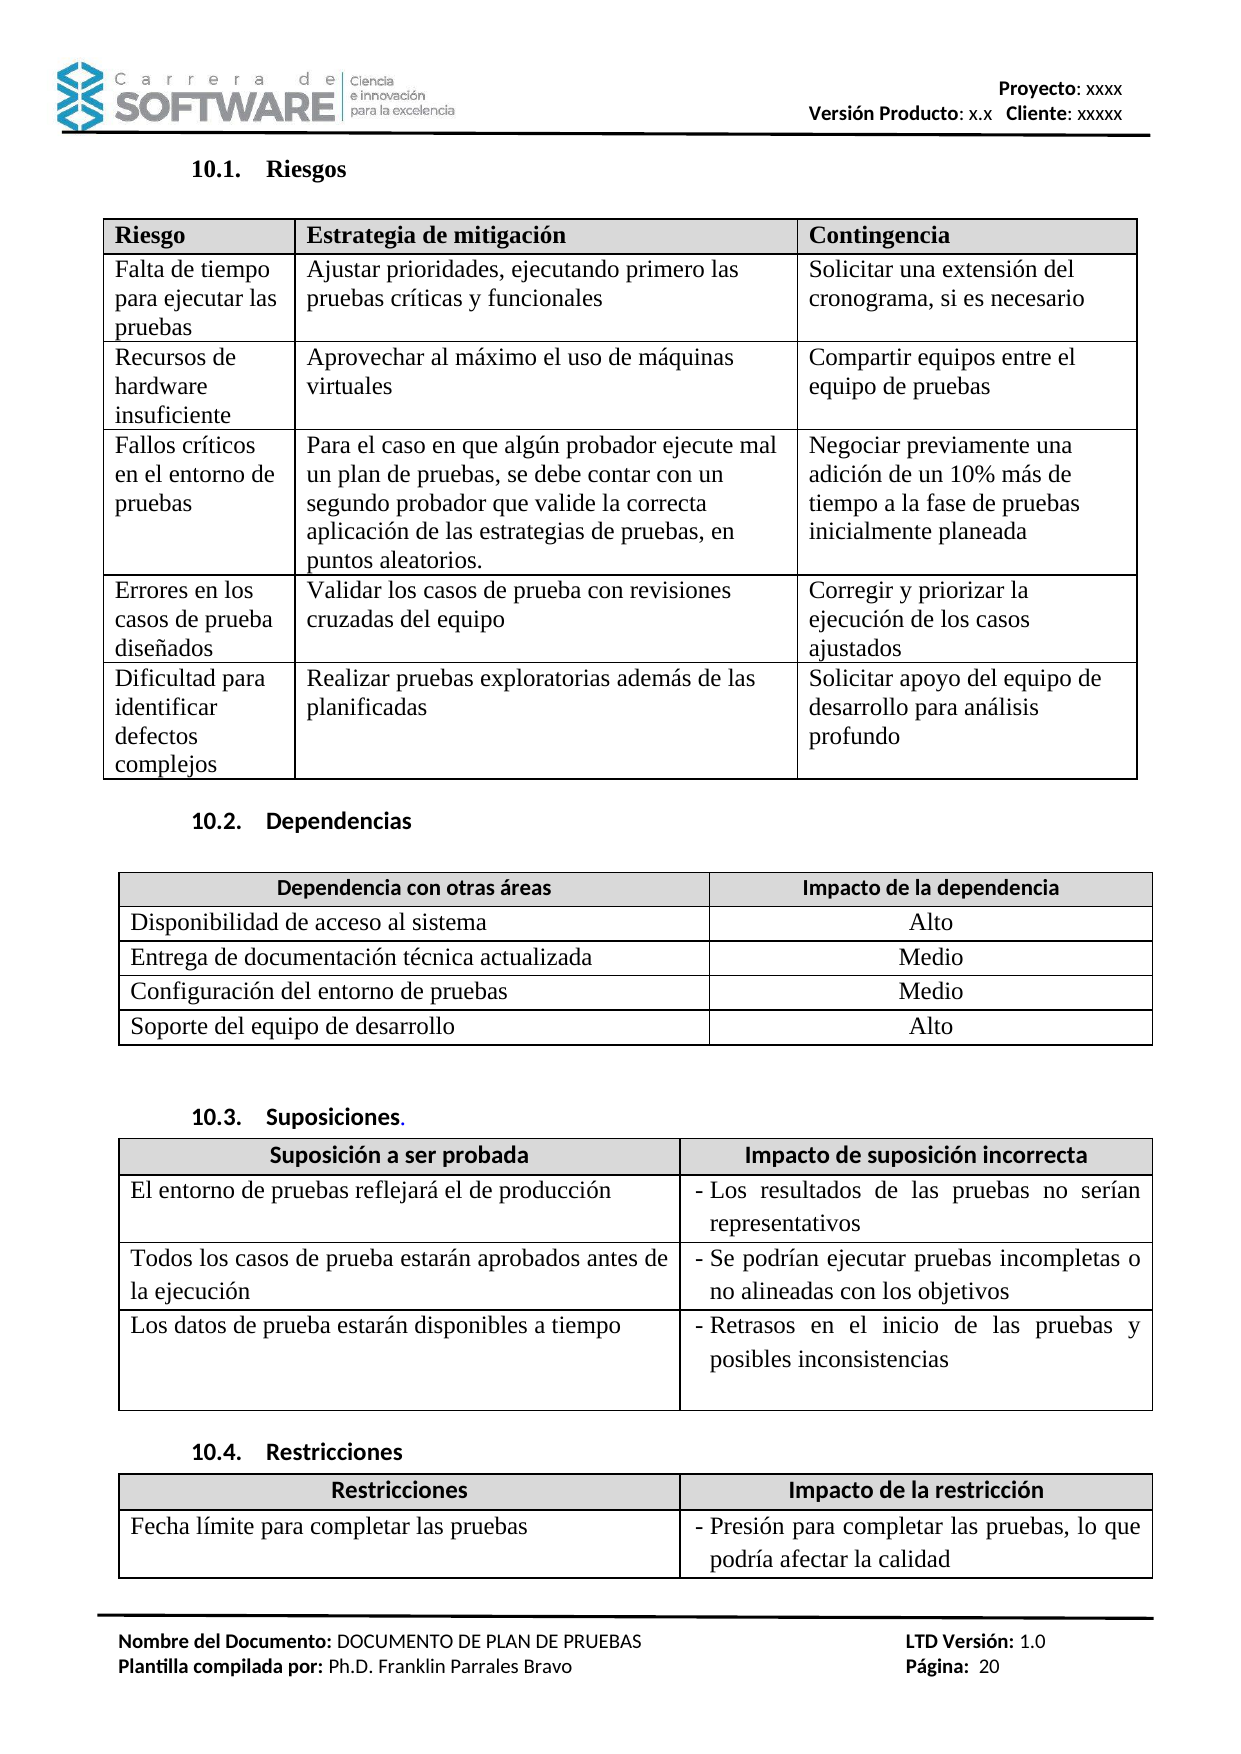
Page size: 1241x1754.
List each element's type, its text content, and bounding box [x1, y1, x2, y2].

table_header Suposición a ser probada [120, 1139, 679, 1174]
table_cell Falta de tiempo para ejecutar las pruebas [104, 255, 294, 341]
table_cell Medio [710, 976, 1152, 1009]
table_cell El entorno de pruebas reflejará el de producción [120, 1176, 679, 1241]
table_cell Recursos de hardware insuficiente [104, 342, 294, 428]
table_cell Fecha límite para completar las pruebas [120, 1511, 679, 1577]
table_header Contingencia [798, 220, 1136, 253]
table_cell Retrasos en el inicio de las pruebas y posibles inconsistencias [681, 1311, 1152, 1410]
table_cell Los datos de prueba estarán disponibles a tiempo [120, 1311, 679, 1410]
table_header Dependencia con otras áreas [120, 873, 709, 906]
table_header Riesgo [104, 220, 294, 253]
table_cell Validar los casos de prueba con revisiones cruzadas del equipo [296, 576, 797, 662]
table_header Impacto de suposición incorrecta [681, 1139, 1152, 1174]
table_cell Solicitar apoyo del equipo de desarrollo para análisis profundo [798, 663, 1136, 778]
table_header Estrategia de mitigación [296, 220, 797, 253]
table_cell Fallos críticos en el entorno de pruebas [104, 430, 294, 574]
table_cell Entrega de documentación técnica actualizada [120, 942, 709, 975]
list Restricciones [191, 1436, 1122, 1467]
table_cell Negociar previamente una adición de un 10% más de tiempo a la fase de pruebas inicialmente planeada [798, 430, 1136, 574]
table_cell Errores en los casos de prueba diseñados [104, 576, 294, 662]
table_header Restricciones [120, 1475, 679, 1509]
table_cell Corregir y priorizar la ejecución de los casos ajustados [798, 576, 1136, 662]
table_cell Para el caso en que algún probador ejecute mal un plan de pruebas, se debe contar con un segundo probador que valide la correcta aplicación de las estrategias de pruebas, en puntos aleatorios. [296, 430, 797, 574]
table_cell Disponibilidad de acceso al sistema [120, 907, 709, 940]
table_cell Los resultados de las pruebas no serían representativos [681, 1176, 1152, 1241]
table_cell Realizar pruebas exploratorias además de las planificadas [296, 663, 797, 778]
list Riesgos [191, 154, 1122, 212]
table_header Impacto de la dependencia [710, 873, 1152, 906]
table_cell Solicitar una extensión del cronograma, si es necesario [798, 255, 1136, 341]
table_cell Aprovechar al máximo el uso de máquinas virtuales [296, 342, 797, 428]
table_cell Presión para completar las pruebas, lo que podría afectar la calidad [681, 1511, 1152, 1577]
table_cell Todos los casos de prueba estarán aprobados antes de la ejecución [120, 1243, 679, 1309]
table_cell Alto [710, 1011, 1152, 1044]
table_cell Compartir equipos entre el equipo de pruebas [798, 342, 1136, 428]
table_cell Alto [710, 907, 1152, 940]
picture [46, 46, 461, 154]
table_cell Se podrían ejecutar pruebas incompletas o no alineadas con los objetivos [681, 1243, 1152, 1309]
table_cell Ajustar prioridades, ejecutando primero las pruebas críticas y funcionales [296, 255, 797, 341]
table_cell Dificultad para identificar defectos complejos [104, 663, 294, 778]
table_cell Medio [710, 942, 1152, 975]
list Suposiciones. [191, 1101, 1122, 1131]
list Dependencias [191, 805, 1122, 835]
table_header Impacto de la restricción [681, 1475, 1152, 1509]
table_cell Configuración del entorno de pruebas [120, 976, 709, 1009]
table_cell Soporte del equipo de desarrollo [120, 1011, 709, 1044]
